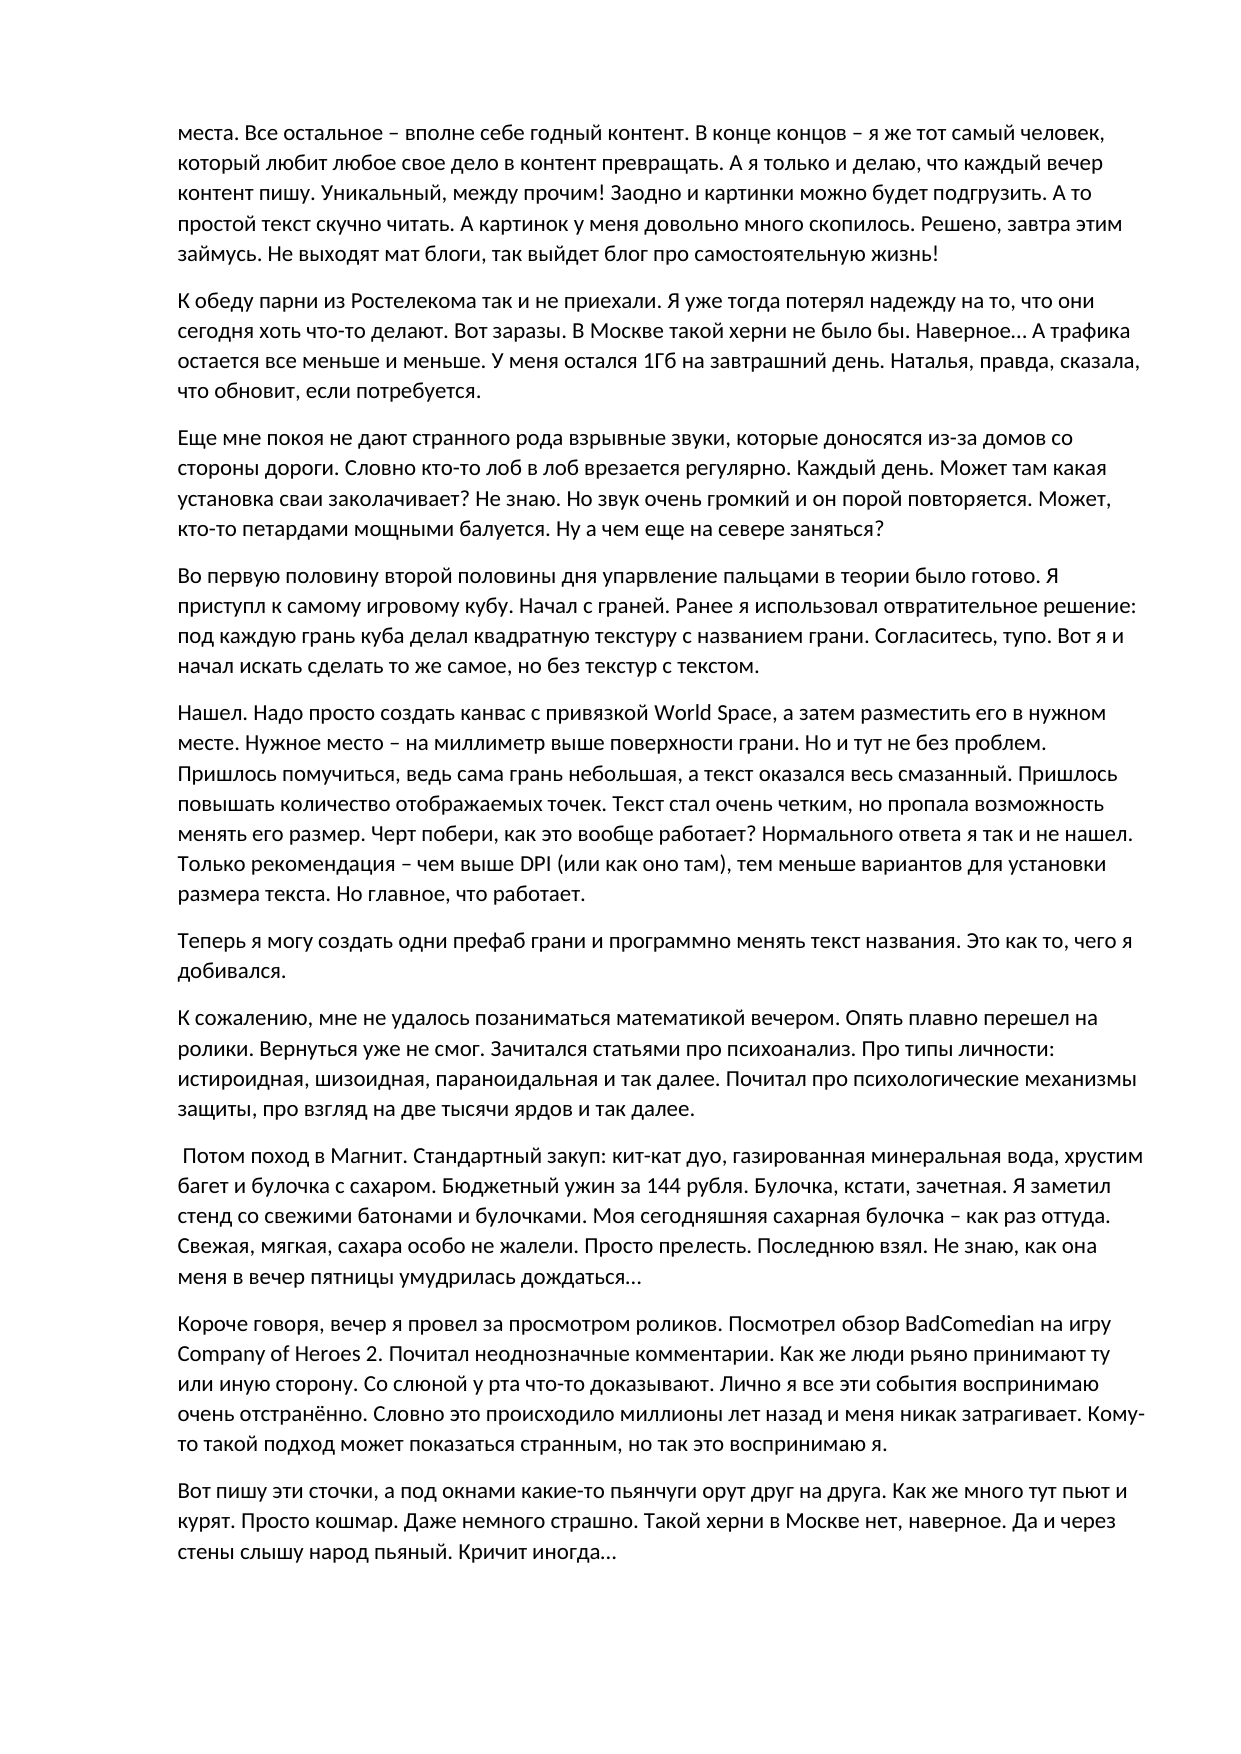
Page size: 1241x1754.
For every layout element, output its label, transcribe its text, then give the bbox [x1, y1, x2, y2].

text Теперь я могу создать одни префаб грани и программно менять текст названия. Это как то, чего я добивался. [177, 926, 1152, 985]
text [177, 118, 1152, 267]
text Вот пишу эти сточки, а под окнами какие-то пьянчуги орут друг на друга. Как же много тут пьют и курят. Просто кошмар. Даже немного страшно. Такой херни в Москве нет, наверное. Да и через стены слышу народ пьяный. Кричит иногда… [177, 1476, 1152, 1565]
text К обеду парни из Ростелекома так и не приехали. Я уже тогда потерял надежду на то, что они сегодня хоть что-то делают. Вот заразы. В Москве такой херни не было бы. Наверное… А трафика остается все меньше и меньше. У меня остался 1Гб на завтрашний день. Наталья, правда, сказала, что обновит, если потребуется. [177, 286, 1152, 404]
text Нашел. Надо просто создать канвас с привязкой World Space, а затем разместить его в нужном месте. Нужное место – на миллиметр выше поверхности грани. Но и тут не без проблем. Пришлось помучиться, ведь сама грань небольшая, а текст оказался весь смазанный. Пришлось повышать количество отображаемых точек. Текст стал очень четким, но пропала возможность менять его размер. Черт побери, как это вообще работает? Нормального ответа я так и не нашел. Только рекомендация – чем выше DPI (или как оно там), тем меньше вариантов для установки размера текста. Но главное, что работает. [177, 698, 1152, 908]
text К сожалению, мне не удалось позаниматься математикой вечером. Опять плавно перешел на ролики. Вернуться уже не смог. Зачитался статьями про психоанализ. Про типы личности: истироидная, шизоидная, параноидальная и так далее. Почитал про психологические механизмы защиты, про взгляд на две тысячи ярдов и так далее. [177, 1003, 1152, 1122]
text Еще мне покоя не дают странного рода взрывные звуки, которые доносятся из-за домов со стороны дороги. Словно кто-то лоб в лоб врезается регулярно. Каждый день. Может там какая установка сваи заколачивает? Не знаю. Но звук очень громкий и он порой повторяется. Может, кто-то петардами мощными балуется. Ну а чем еще на севере заняться? [177, 423, 1152, 542]
text Потом поход в Магнит. Стандартный закуп: кит-кат дуо, газированная минеральная вода, хрустим багет и булочка с сахаром. Бюджетный ужин за 144 рубля. Булочка, кстати, зачетная. Я заметил стенд со свежими батонами и булочками. Моя сегодняшняя сахарная булочка – как раз оттуда. Свежая, мягкая, сахара особо не жалели. Просто прелесть. Последнюю взял. Не знаю, как она меня в вечер пятницы умудрилась дождаться… [177, 1141, 1152, 1290]
text Короче говоря, вечер я провел за просмотром роликов. Посмотрел обзор BadComedian на игру Company of Heroes 2. Почитал неоднозначные комментарии. Как же люди рьяно принимают ту или иную сторону. Со слюной у рта что-то доказывают. Лично я все эти события воспринимаю очень отстранённо. Словно это происходило миллионы лет назад и меня никак затрагивает. Кому-то такой подход может показаться странным, но так это воспринимаю я. [177, 1309, 1152, 1458]
text Во первую половину второй половины дня упарвление пальцами в теории было готово. Я приступл к самому игровому кубу. Начал с граней. Ранее я использовал отвратительное решение: под каждую грань куба делал квадратную текстуру с названием грани. Согласитесь, тупо. Вот я и начал искать сделать то же самое, но без текстур с текстом. [177, 561, 1152, 679]
